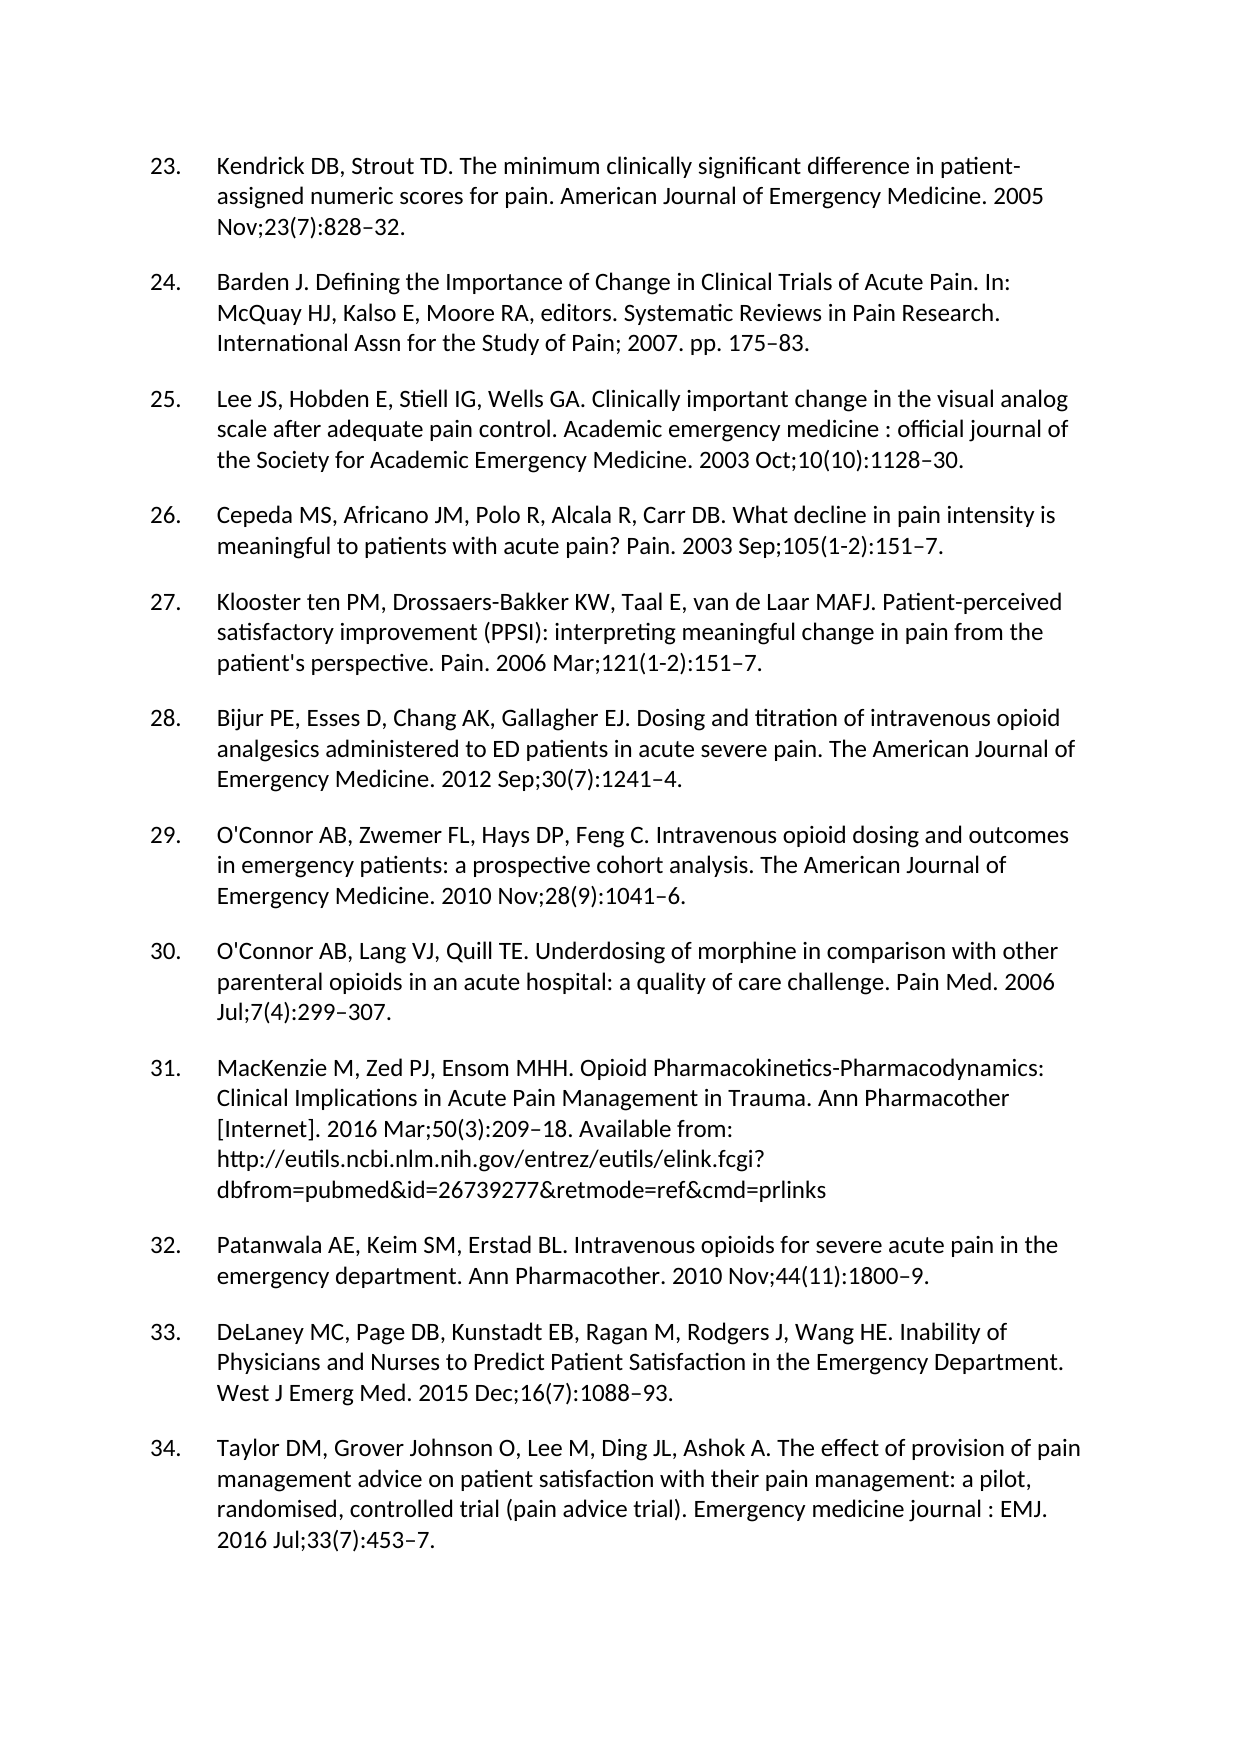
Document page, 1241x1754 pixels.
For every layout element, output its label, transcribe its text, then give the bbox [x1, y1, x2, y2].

text 26. Cepeda MS, Africano JM, Polo R, Alcala R, Carr DB. What decline in pain intensity is meaningful to patients with acute pain? Pain. 2003 Sep;105(1-2):151–7. [150, 500, 1090, 561]
text 27. Klooster ten PM, Drossaers-Bakker KW, Taal E, van de Laar MAFJ. Patient-perceived satisfactory improvement (PPSI): interpreting meaningful change in pain from the patient's perspective. Pain. 2006 Mar;121(1-2):151–7. [150, 586, 1090, 677]
text 24. Barden J. Defining the Importance of Change in Clinical Trials of Acute Pain. In: McQuay HJ, Kalso E, Moore RA, editors. Systematic Reviews in Pain Research. International Assn for the Study of Pain; 2007. pp. 175–83. [150, 267, 1090, 358]
text 30. O'Connor AB, Lang VJ, Quill TE. Underdosing of morphine in comparison with other parenteral opioids in an acute hospital: a quality of care challenge. Pain Med. 2006 Jul;7(4):299–307. [150, 935, 1090, 1027]
text 33. DeLaney MC, Page DB, Kunstadt EB, Ragan M, Rodgers J, Wang HE. Inability of Physicians and Nurses to Predict Patient Satisfaction in the Emergency Department. West J Emerg Med. 2015 Dec;16(7):1088–93. [150, 1316, 1090, 1407]
text 23. Kendrick DB, Strout TD. The minimum clinically significant difference in patient-assigned numeric scores for pain. American Journal of Emergency Medicine. 2005 Nov;23(7):828–32. [150, 150, 1090, 242]
text 28. Bijur PE, Esses D, Chang AK, Gallagher EJ. Dosing and titration of intravenous opioid analgesics administered to ED patients in acute severe pain. The American Journal of Emergency Medicine. 2012 Sep;30(7):1241–4. [150, 702, 1090, 794]
text 31. MacKenzie M, Zed PJ, Ensom MHH. Opioid Pharmacokinetics-Pharmacodynamics: Clinical Implications in Acute Pain Management in Trauma. Ann Pharmacother [Internet]. 2016 Mar;50(3):209–18. Available from: http://eutils.ncbi.nlm.nih.gov/entrez/eutils/elink.fcgi?dbfrom=pubmed&id=26739277&retmode=ref&cmd=prlinks [150, 1052, 1090, 1204]
text 34. Taylor DM, Grover Johnson O, Lee M, Ding JL, Ashok A. The effect of provision of pain management advice on patient satisfaction with their pain management: a pilot, randomised, controlled trial (pain advice trial). Emergency medicine journal : EMJ. 2016 Jul;33(7):453–7. [150, 1432, 1090, 1554]
text 29. O'Connor AB, Zwemer FL, Hays DP, Feng C. Intravenous opioid dosing and outcomes in emergency patients: a prospective cohort analysis. The American Journal of Emergency Medicine. 2010 Nov;28(9):1041–6. [150, 819, 1090, 910]
text 32. Patanwala AE, Keim SM, Erstad BL. Intravenous opioids for severe acute pain in the emergency department. Ann Pharmacother. 2010 Nov;44(11):1800–9. [150, 1229, 1090, 1291]
text 25. Lee JS, Hobden E, Stiell IG, Wells GA. Clinically important change in the visual analog scale after adequate pain control. Academic emergency medicine : official journal of the Society for Academic Emergency Medicine. 2003 Oct;10(10):1128–30. [150, 383, 1090, 475]
